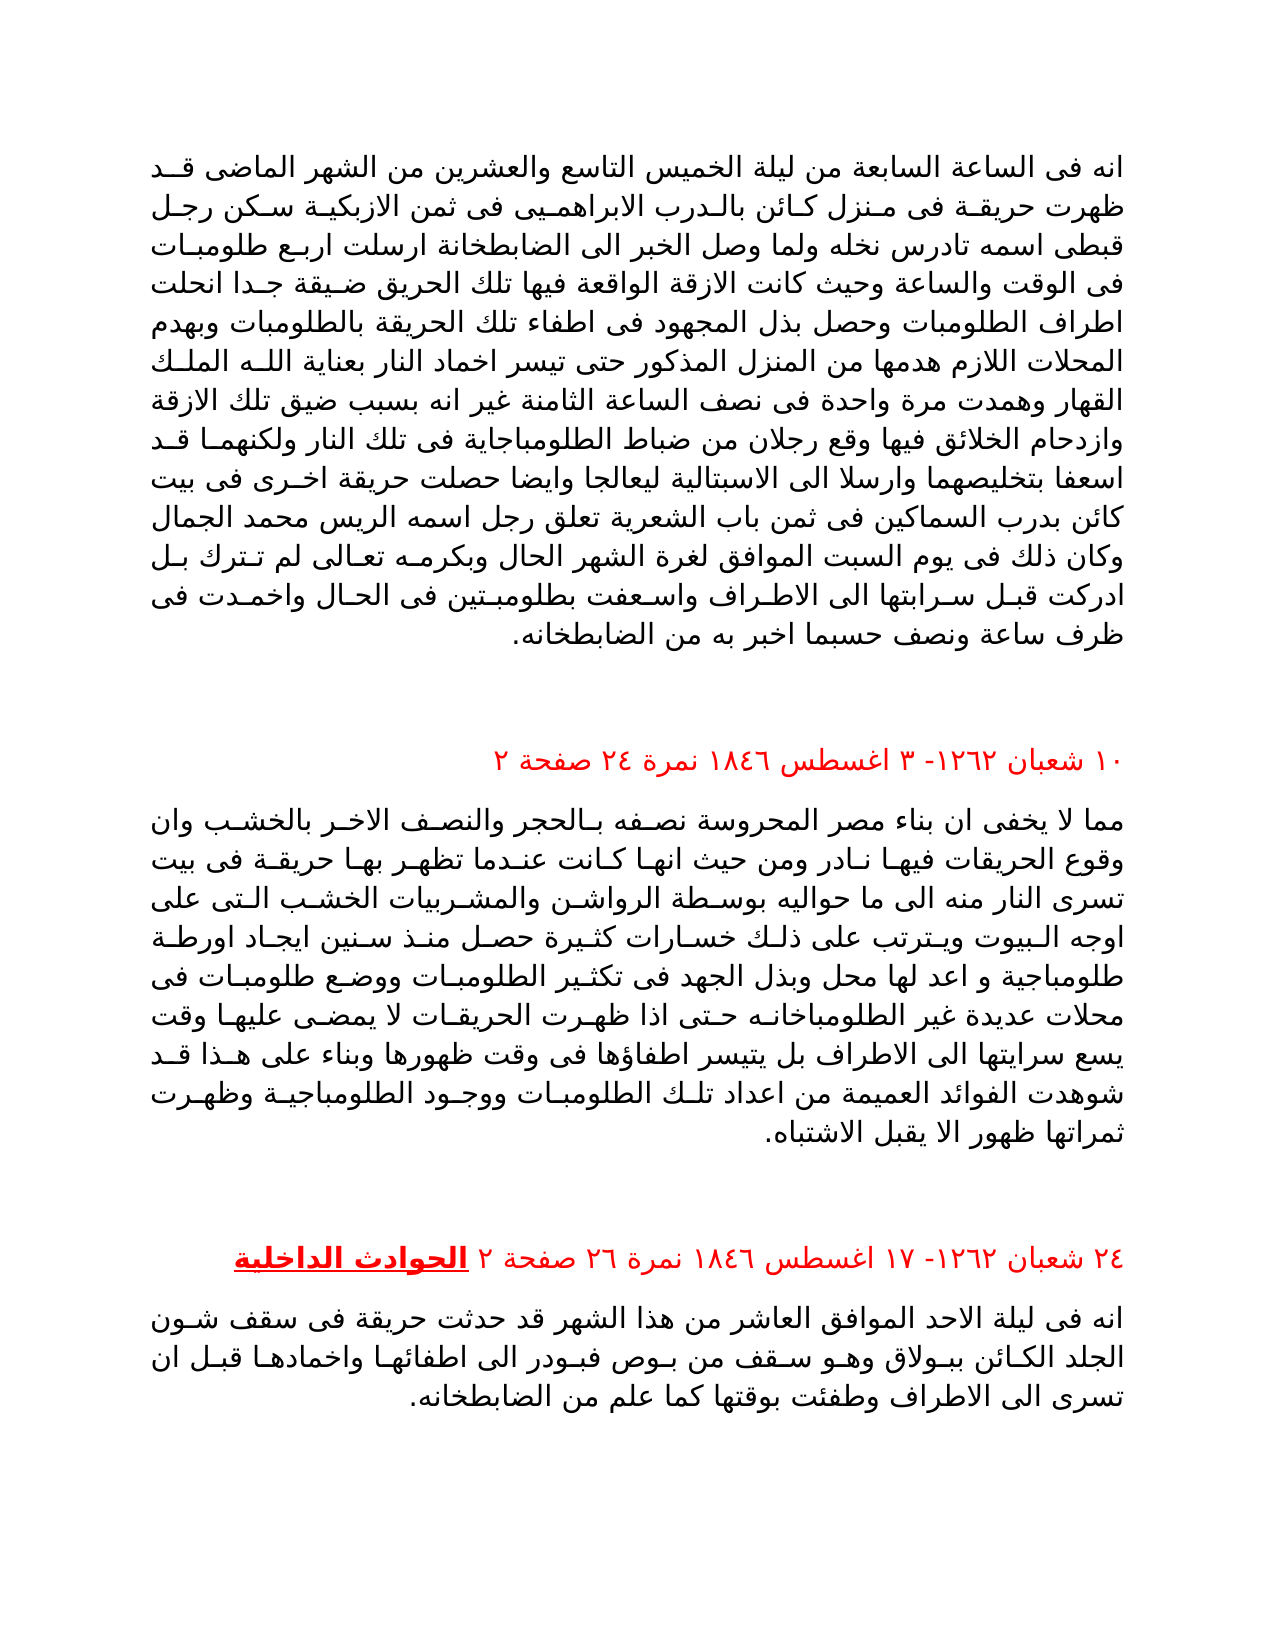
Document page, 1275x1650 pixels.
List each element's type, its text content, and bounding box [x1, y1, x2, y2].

text انه فى ليلة الاحد الموافق العاشر من هذا الشهر قد حدثت حريقة فى سقف شون الجلد الكائن ببولاق وهو سقف من بوص فبودر الى اطفائها واخمادها قبل ان تسرى الى الاطراف وطفئت بوقتها كما علم من الضابطخانه. [150, 1301, 1125, 1413]
text انه فى الساعة السابعة من ليلة الخميس التاسع والعشرين من الشهر الماضى قد ظهرت حريقة فى منزل كائن بالدرب الابراهميى فى ثمن الازبكية سكن رجل قبطى اسمه تادرس نخله ولما وصل الخبر الى الضابطخانة ارسلت اربع طلومبات فى الوقت والساعة وحيث كانت الازقة الواقعة فيها تلك الحريق ضيقة جدا انحلت اطراف الطلومبات وحصل بذل المجهود فى اطفاء تلك الحريقة بالطلومبات وبهدم المحلات اللازم هدمها من المنزل المذكور حتى تيسر اخماد النار بعناية الله الملك القهار وهمدت مرة واحدة فى نصف الساعة الثامنة غير انه بسبب ضيق تلك الازقة وازدحام الخلائق فيها وقع رجلان من ضباط الطلومباجاية فى تلك النار ولكنهما قد اسعفا بتخليصهما وارسلا الى الاسبتالية ليعالجا وايضا حصلت حريقة اخرى فى بيت كائن بدرب السماكين فى ثمن باب الشعرية تعلق رجل اسمه الريس محمد الجمال وكان ذلك فى يوم السبت الموافق لغرة الشهر الحال وبكرمه تعالى لم تترك بل ادركت قبل سرابتها الى الاطراف واسعفت بطلومبتين فى الحال واخمدت فى ظرف ساعة ونصف حسبما اخبر به من الضابطخانه. [150, 150, 1125, 651]
text ١٠ شعبان ١٢٦٢- ٣ اغسطس ١٨٤٦ نمرة ٢٤ صفحة ٢ [150, 744, 1125, 778]
text مما لا يخفى ان بناء مصر المحروسة نصفه بالحجر والنصف الاخر بالخشب وان وقوع الحريقات فيها نادر ومن حيث انها كانت عندما تظهر بها حريقة فى بيت تسرى النار منه الى ما حواليه بوسطة الرواشن والمشربيات الخشب التى على اوجه البيوت ويترتب على ذلك خسارات كثيرة حصل منذ سنين ايجاد اورطة طلومباجية و اعد لها محل وبذل الجهد فى تكثير الطلومبات ووضع طلومبات فى محلات عديدة غير الطلومباخانه حتى اذا ظهرت الحريقات لا يمضى عليها وقت يسع سرايتها الى الاطراف بل يتيسر اطفاؤها فى وقت ظهورها وبناء على هذا قد شوهدت الفوائد العميمة من اعداد تلك الطلومبات ووجود الطلومباجية وظهرت ثمراتها ظهور الا يقبل الاشتباه. [150, 803, 1125, 1149]
text ٢٤ شعبان ١٢٦٢- ١٧ اغسطس ١٨٤٦ نمرة ٢٦ صفحة ٢ الحوادث الداخلية [150, 1241, 1125, 1275]
